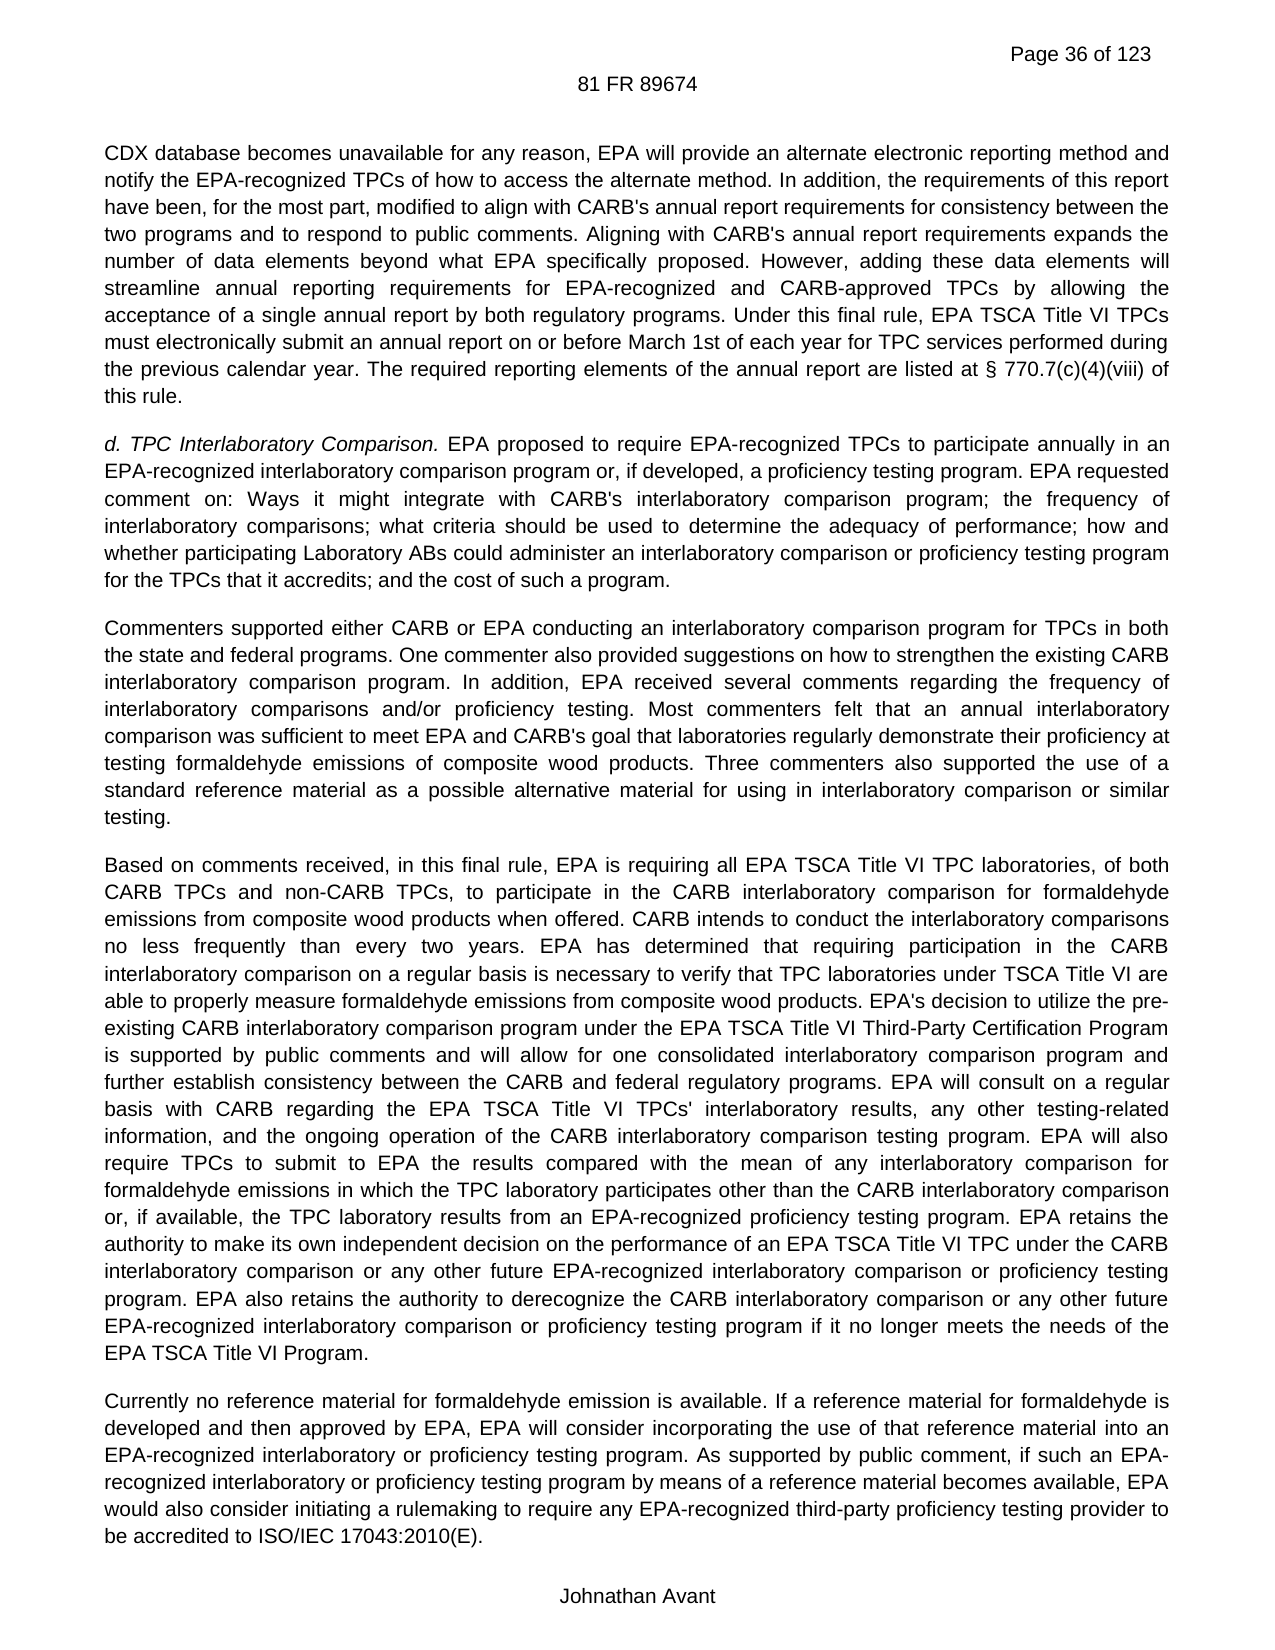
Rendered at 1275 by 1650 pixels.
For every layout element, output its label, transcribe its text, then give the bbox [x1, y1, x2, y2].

text Based on comments received, in this final rule, EPA is requiring all EPA TSCA Title VI TPC laboratories, of both CARB TPCs and non-CARB TPCs, to participate in the CARB interlaboratory comparison for formaldehyde emissions from composite wood products when offered. CARB intends to conduct the interlaboratory comparisons no less frequently than every two years. EPA has determined that requiring participation in the CARB interlaboratory comparison on a regular basis is necessary to verify that TPC laboratories under TSCA Title VI are able to properly measure formaldehyde emissions from composite wood products. EPA's decision to utilize the pre-existing CARB interlaboratory comparison program under the EPA TSCA Title VI Third-Party Certification Program is supported by public comments and will allow for one consolidated interlaboratory comparison program and further establish consistency between the CARB and federal regulatory programs. EPA will consult on a regular basis with CARB regarding the EPA TSCA Title VI TPCs' interlaboratory results, any other testing-related information, and the ongoing operation of the CARB interlaboratory comparison testing program. EPA will also require TPCs to submit to EPA the results compared with the mean of any interlaboratory comparison for formaldehyde emissions in which the TPC laboratory participates other than the CARB interlaboratory comparison or, if available, the TPC laboratory results from an EPA-recognized proficiency testing program. EPA retains the authority to make its own independent decision on the performance of an EPA TSCA Title VI TPC under the CARB interlaboratory comparison or any other future EPA-recognized interlaboratory comparison or proficiency testing program. EPA also retains the authority to derecognize the CARB interlaboratory comparison or any other future EPA-recognized interlaboratory comparison or proficiency testing program if it no longer meets the needs of the EPA TSCA Title VI Program. [104, 850, 1171, 1364]
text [104, 137, 1171, 408]
text Commenters supported either CARB or EPA conducting an interlaboratory comparison program for TPCs in both the state and federal programs. One commenter also provided suggestions on how to strengthen the existing CARB interlaboratory comparison program. In addition, EPA received several comments regarding the frequency of interlaboratory comparisons and/or proficiency testing. Most commenters felt that an annual interlaboratory comparison was sufficient to meet EPA and CARB's goal that laboratories regularly demonstrate their proficiency at testing formaldehyde emissions of composite wood products. Three commenters also supported the use of a standard reference material as a possible alternative material for using in interlaboratory comparison or similar testing. [104, 612, 1171, 829]
text d. TPC Interlaboratory Comparison. EPA proposed to require EPA-recognized TPCs to participate annually in an EPA-recognized interlaboratory comparison program or, if developed, a proficiency testing program. EPA requested comment on: Ways it might integrate with CARB's interlaboratory comparison program; the frequency of interlaboratory comparisons; what criteria should be used to determine the adequacy of performance; how and whether participating Laboratory ABs could administer an interlaboratory comparison or proficiency testing program for the TPCs that it accredits; and the cost of such a program. [104, 429, 1171, 592]
text Currently no reference material for formaldehyde emission is available. If a reference material for formaldehyde is developed and then approved by EPA, EPA will consider incorporating the use of that reference material into an EPA-recognized interlaboratory or proficiency testing program. As supported by public comment, if such an EPA-recognized interlaboratory or proficiency testing program by means of a reference material becomes available, EPA would also consider initiating a rulemaking to require any EPA-recognized third-party proficiency testing provider to be accredited to ISO/IEC 17043:2010(E). [104, 1385, 1171, 1548]
